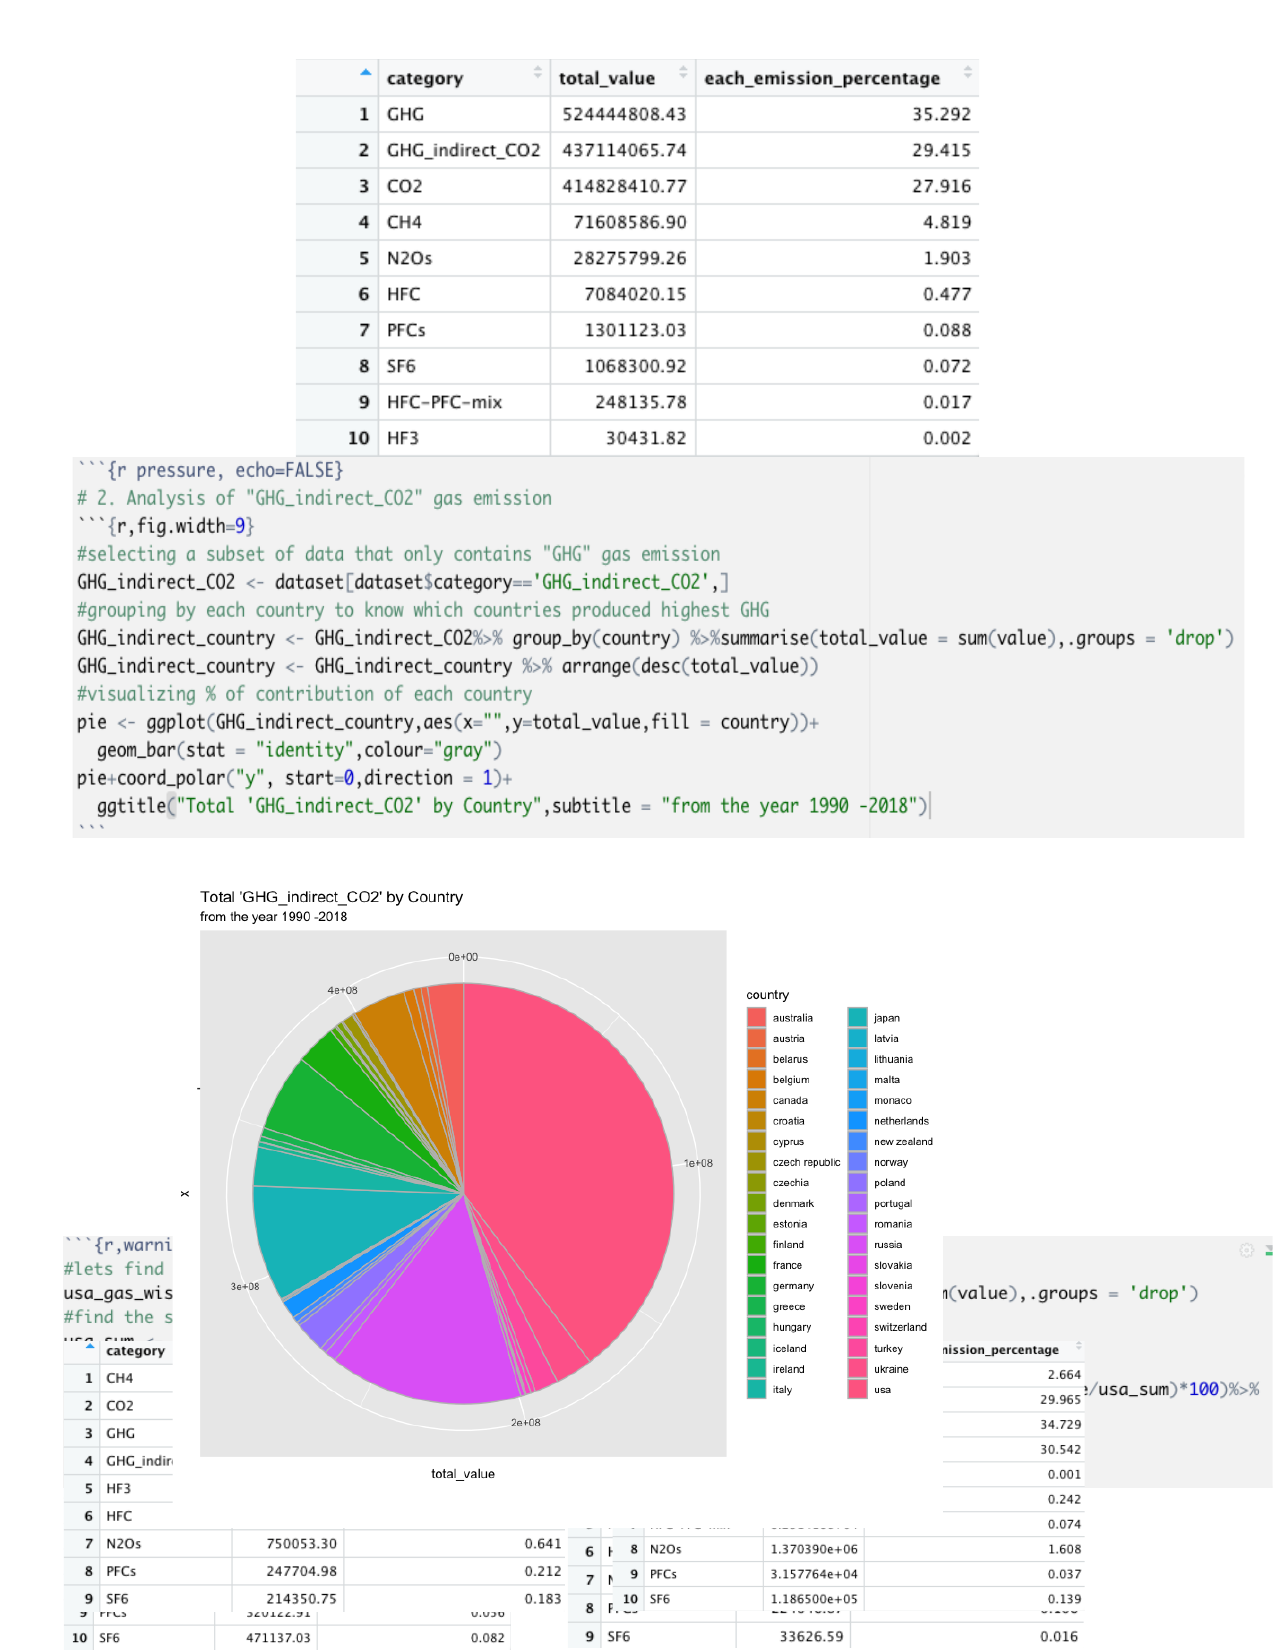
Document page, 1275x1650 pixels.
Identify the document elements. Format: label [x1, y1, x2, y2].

picture [62, 841, 1271, 1648]
picture [71, 59, 1244, 837]
